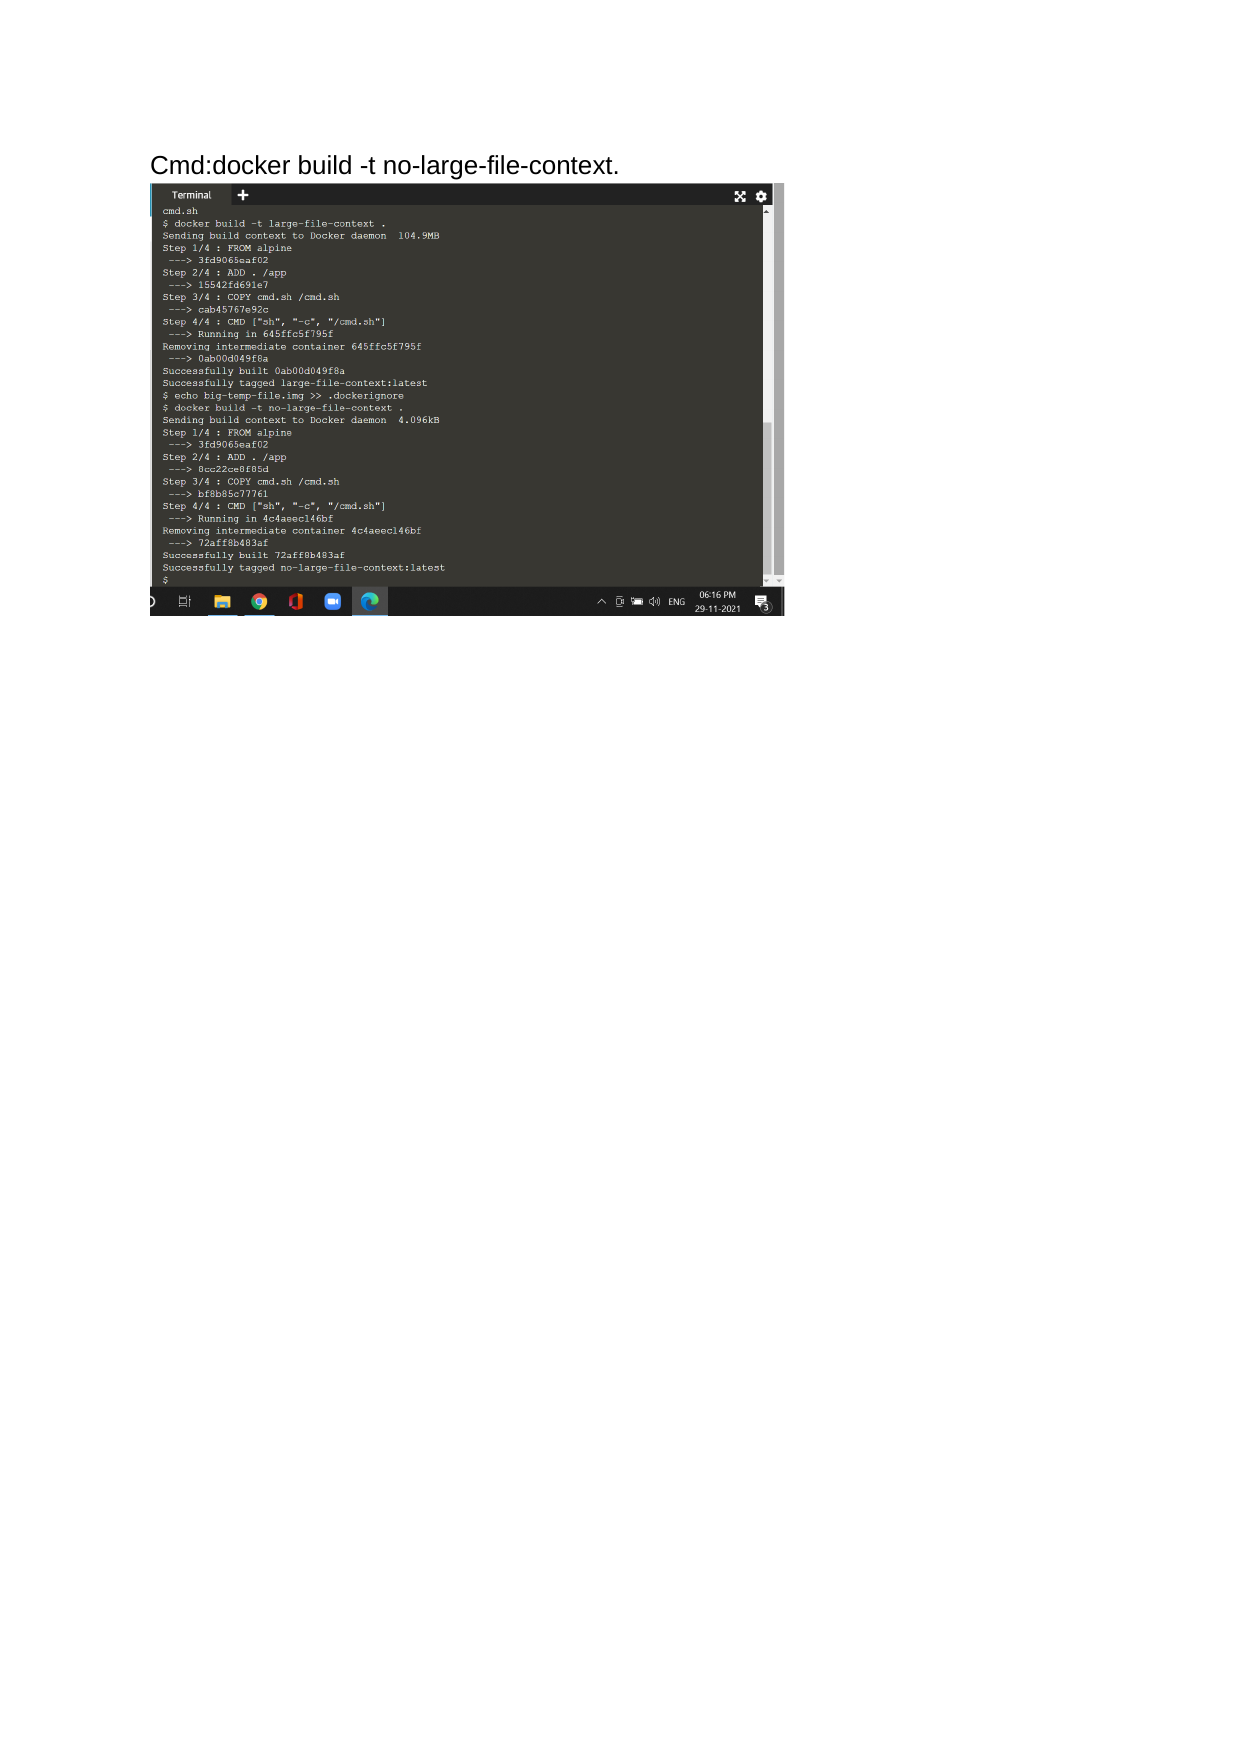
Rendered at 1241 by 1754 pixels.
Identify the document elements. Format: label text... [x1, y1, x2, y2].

picture [150, 183, 785, 616]
